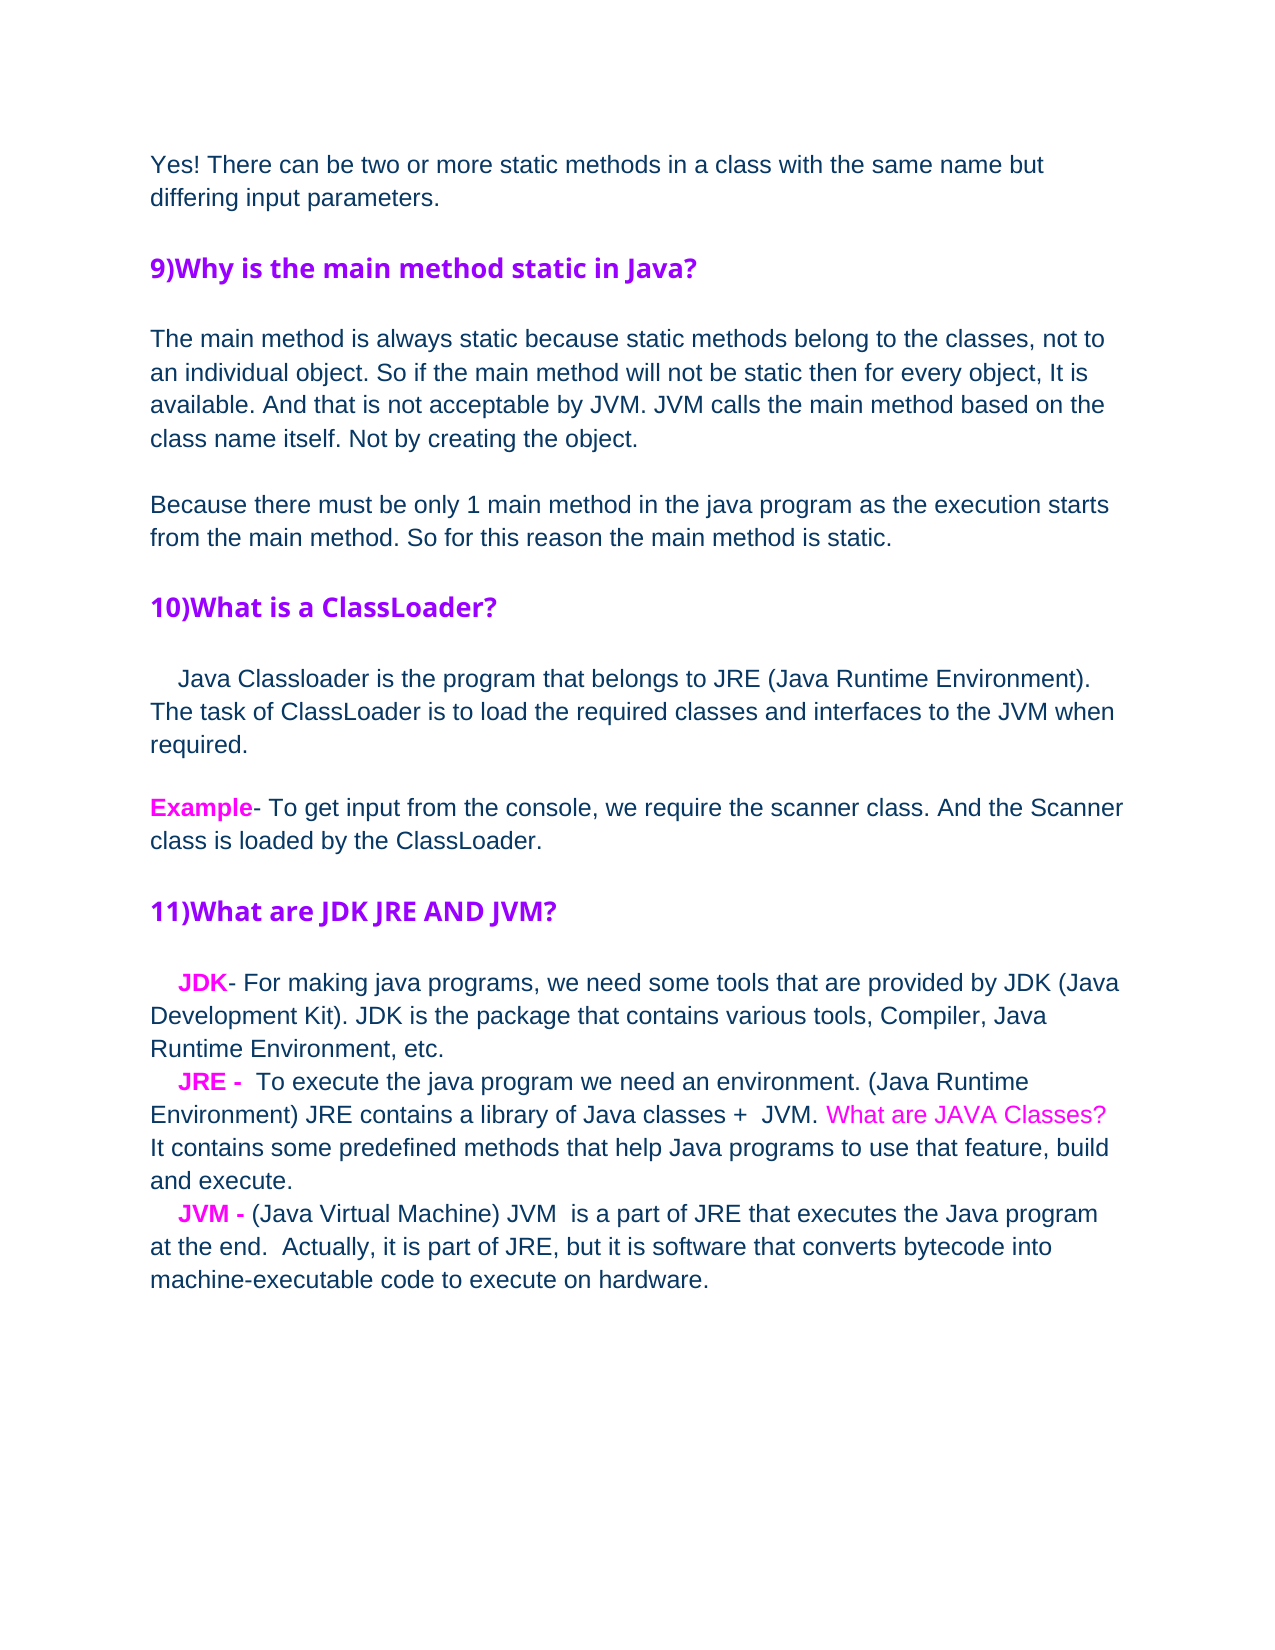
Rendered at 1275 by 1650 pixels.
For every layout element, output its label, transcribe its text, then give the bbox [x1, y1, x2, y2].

text Because there must be only 1 main method in the java program as the execution starts from the main method. So for this reason the main method is static. [150, 489, 1125, 551]
text Yes! There can be two or more static methods in a class with the same name but differing input parameters. [150, 150, 1125, 212]
text The main method is always static because static methods belong to the classes, not to an individual object. So if the main method will not be static then for every object, It is available. And that is not acceptable by JVM. JVM calls the main method based on the class name itself. Not by creating the object. [150, 324, 1125, 452]
text 10)What is a ClassLoader? [150, 589, 1125, 626]
text 11)What are JDK JRE AND JVM? [150, 892, 1125, 929]
text JDK- For making java programs, we need some tools that are provided by JDK (Java Development Kit). JDK is the package that contains various tools, Compiler, Java Runtime Environment, etc. [150, 968, 1125, 1063]
text Java Classloader is the program that belongs to JRE (Java Runtime Environment). The task of ClassLoader is to load the required classes and interfaces to the JVM when required. [150, 664, 1125, 759]
text Example- To get input from the console, we require the scanner class. And the Scanner class is loaded by the ClassLoader. [150, 793, 1125, 855]
text JVM - (Java Virtual Machine) JVM is a part of JRE that executes the Java program at the end. Actually, it is part of JRE, but it is software that converts bytecode into machine-executable code to execute on hardware. [150, 1199, 1125, 1294]
text JRE - To execute the java program we need an environment. (Java Runtime Environment) JRE contains a library of Java classes + JVM. What are JAVA Classes? It contains some predefined methods that help Java programs to use that feature, build and execute. [150, 1067, 1125, 1195]
text 9)Why is the main method static in Java? [150, 249, 1125, 286]
